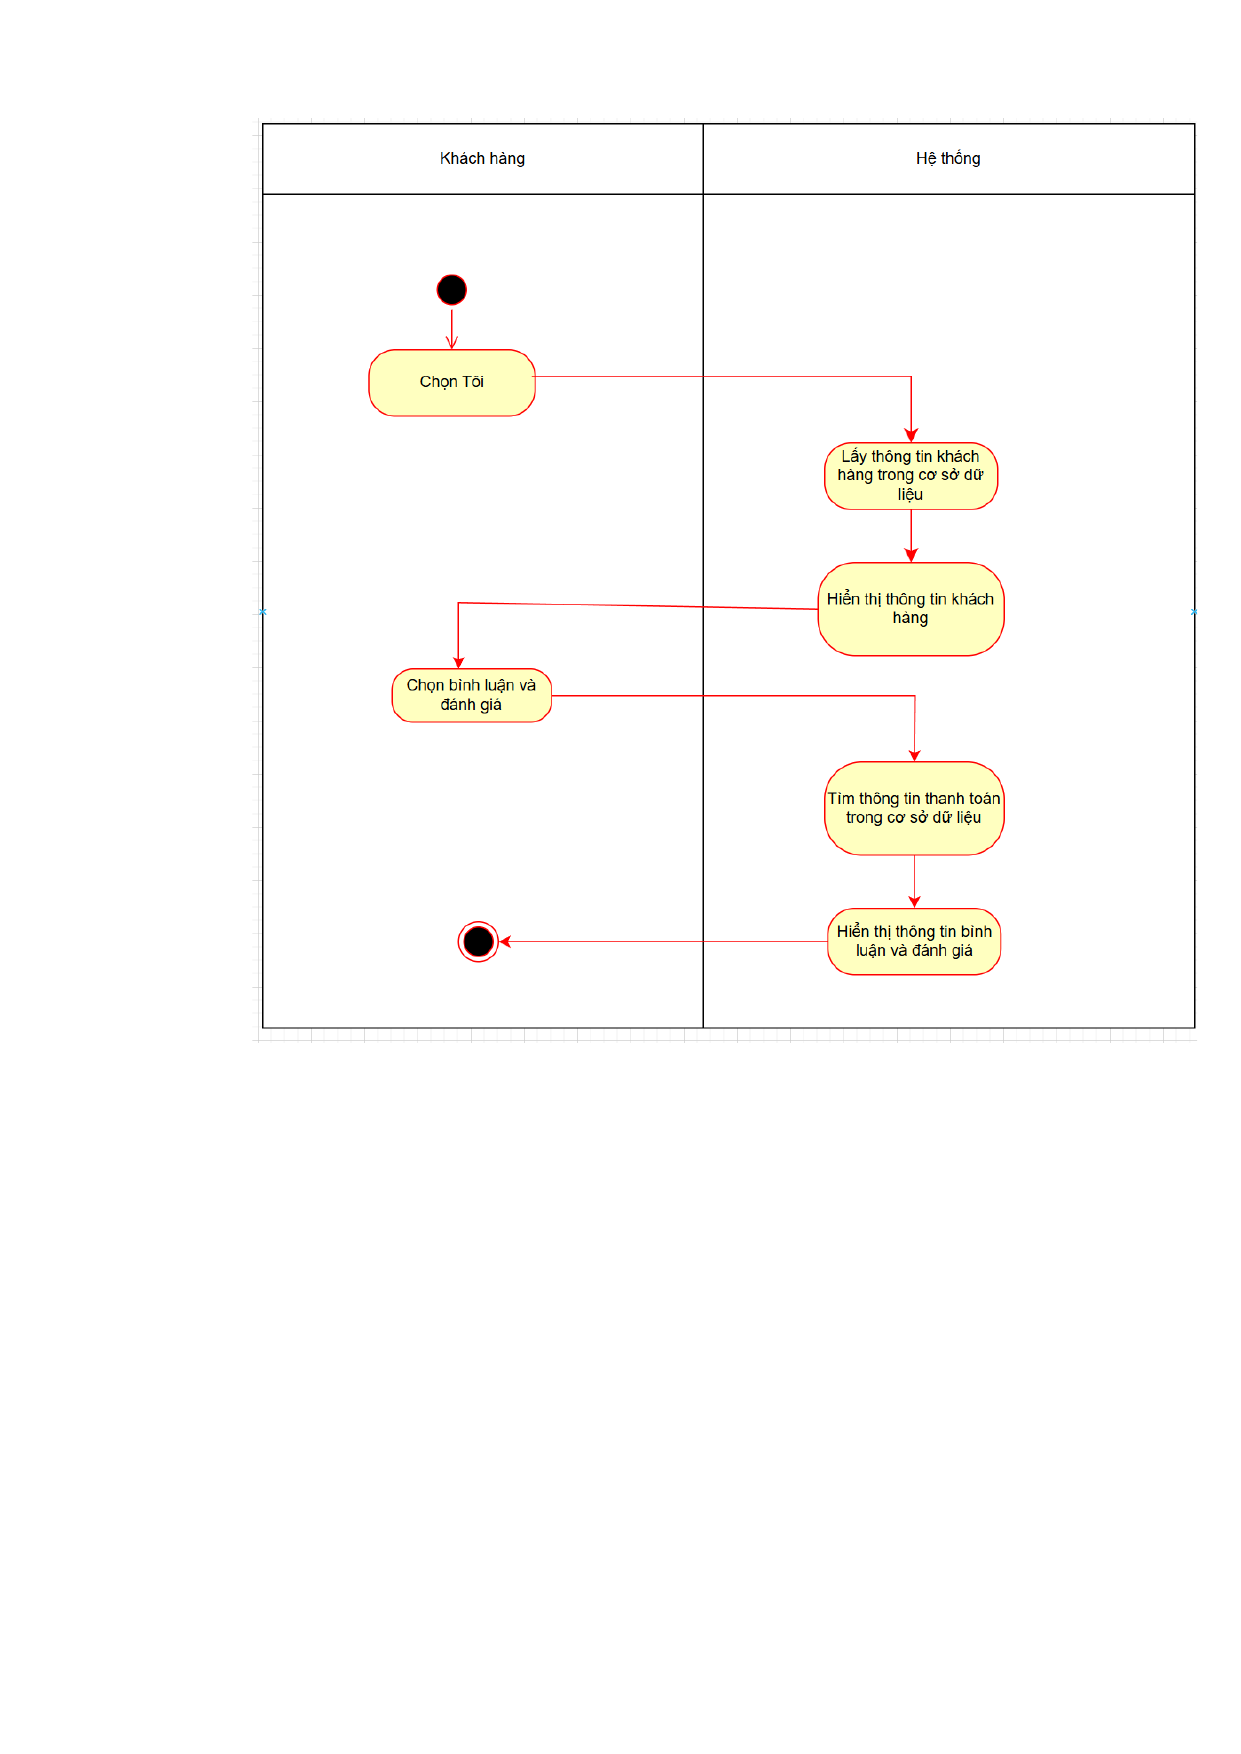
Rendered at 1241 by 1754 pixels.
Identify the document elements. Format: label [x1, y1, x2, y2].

picture [252, 118, 1198, 1043]
